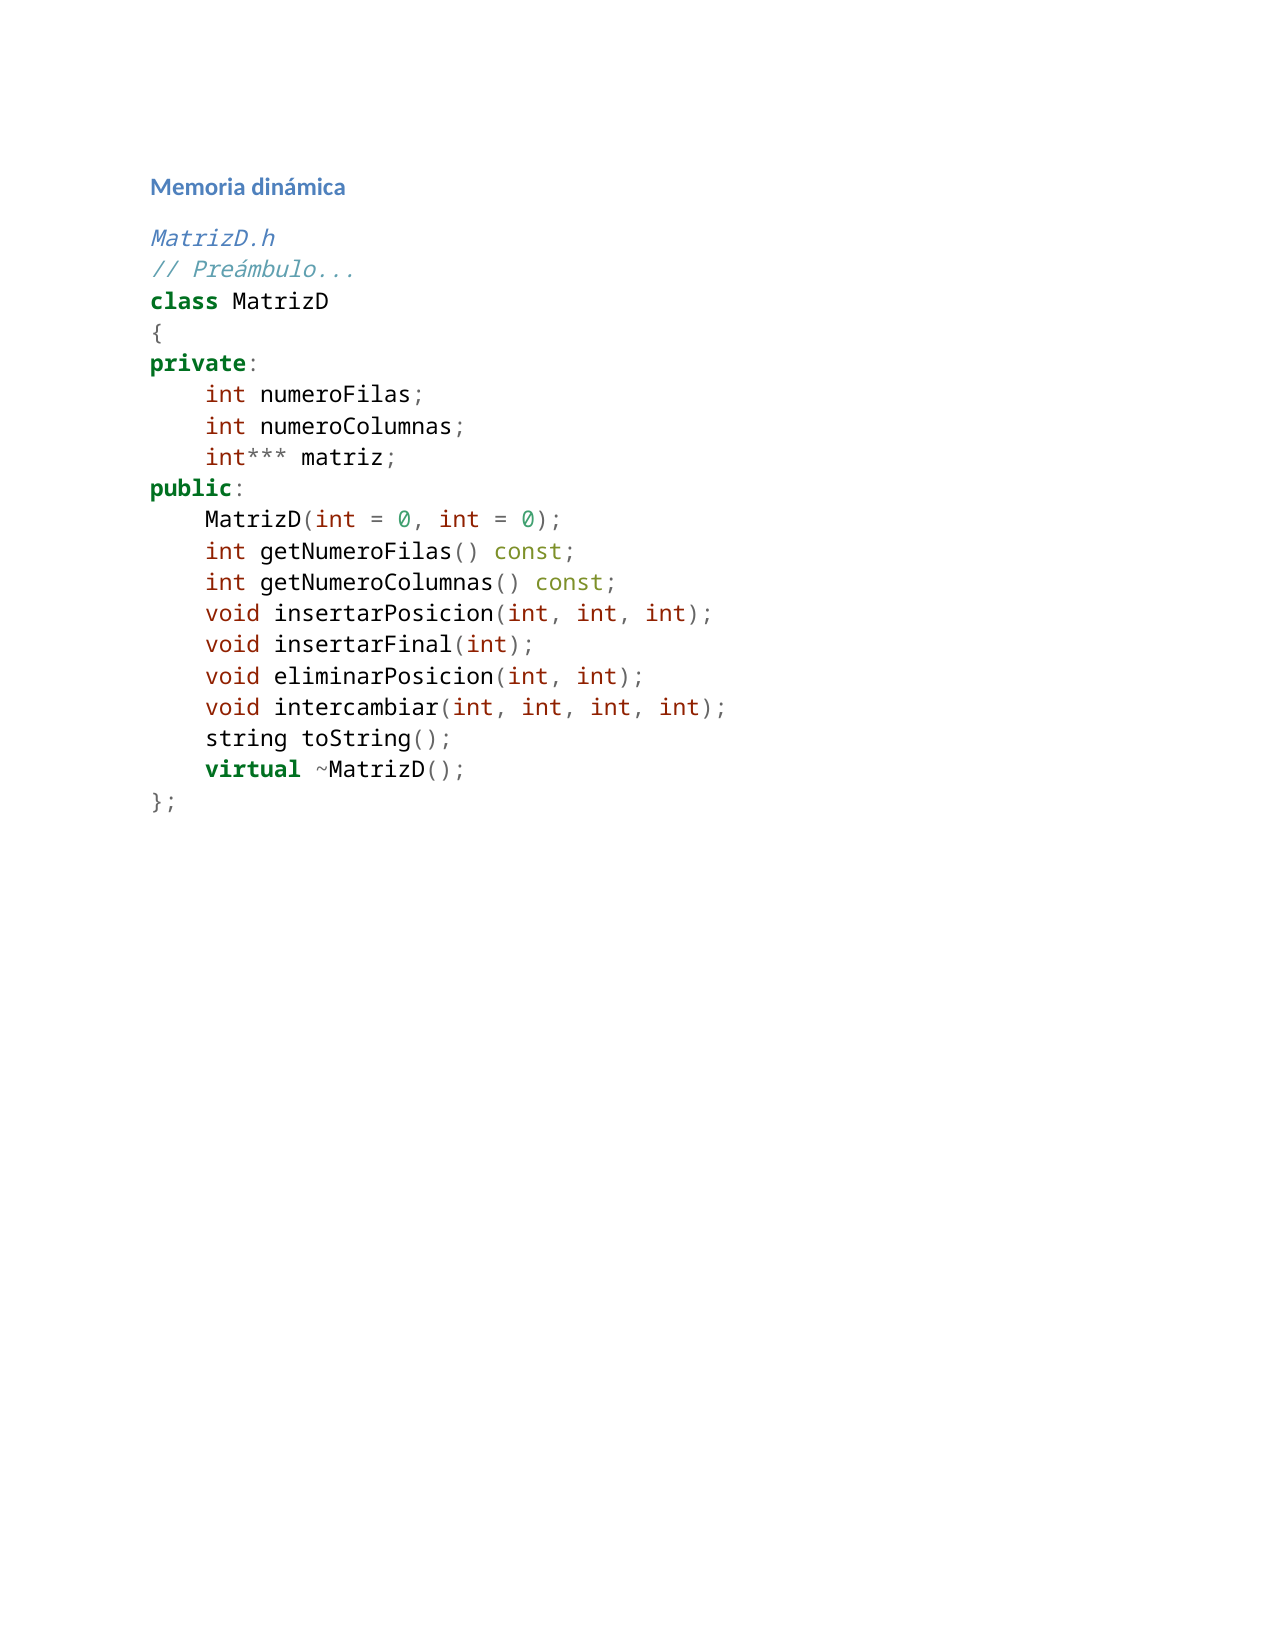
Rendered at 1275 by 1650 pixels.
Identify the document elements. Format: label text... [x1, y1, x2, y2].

text // Preámbulo... class MatrizD { private: int numeroFilas; int numeroColumnas; int*** matriz; public: MatrizD(int = 0, int = 0); int getNumeroFilas() const; int getNumeroColumnas() const; void insertarPosicion(int, int, int); void insertarFinal(int); void eliminarPosicion(int, int); void intercambiar(int, int, int, int); string toString(); virtual ~MatrizD(); }; [150, 253, 1125, 816]
subtitle MatrizD.h [150, 222, 1125, 253]
subtitle Memoria dinámica [150, 171, 1125, 201]
